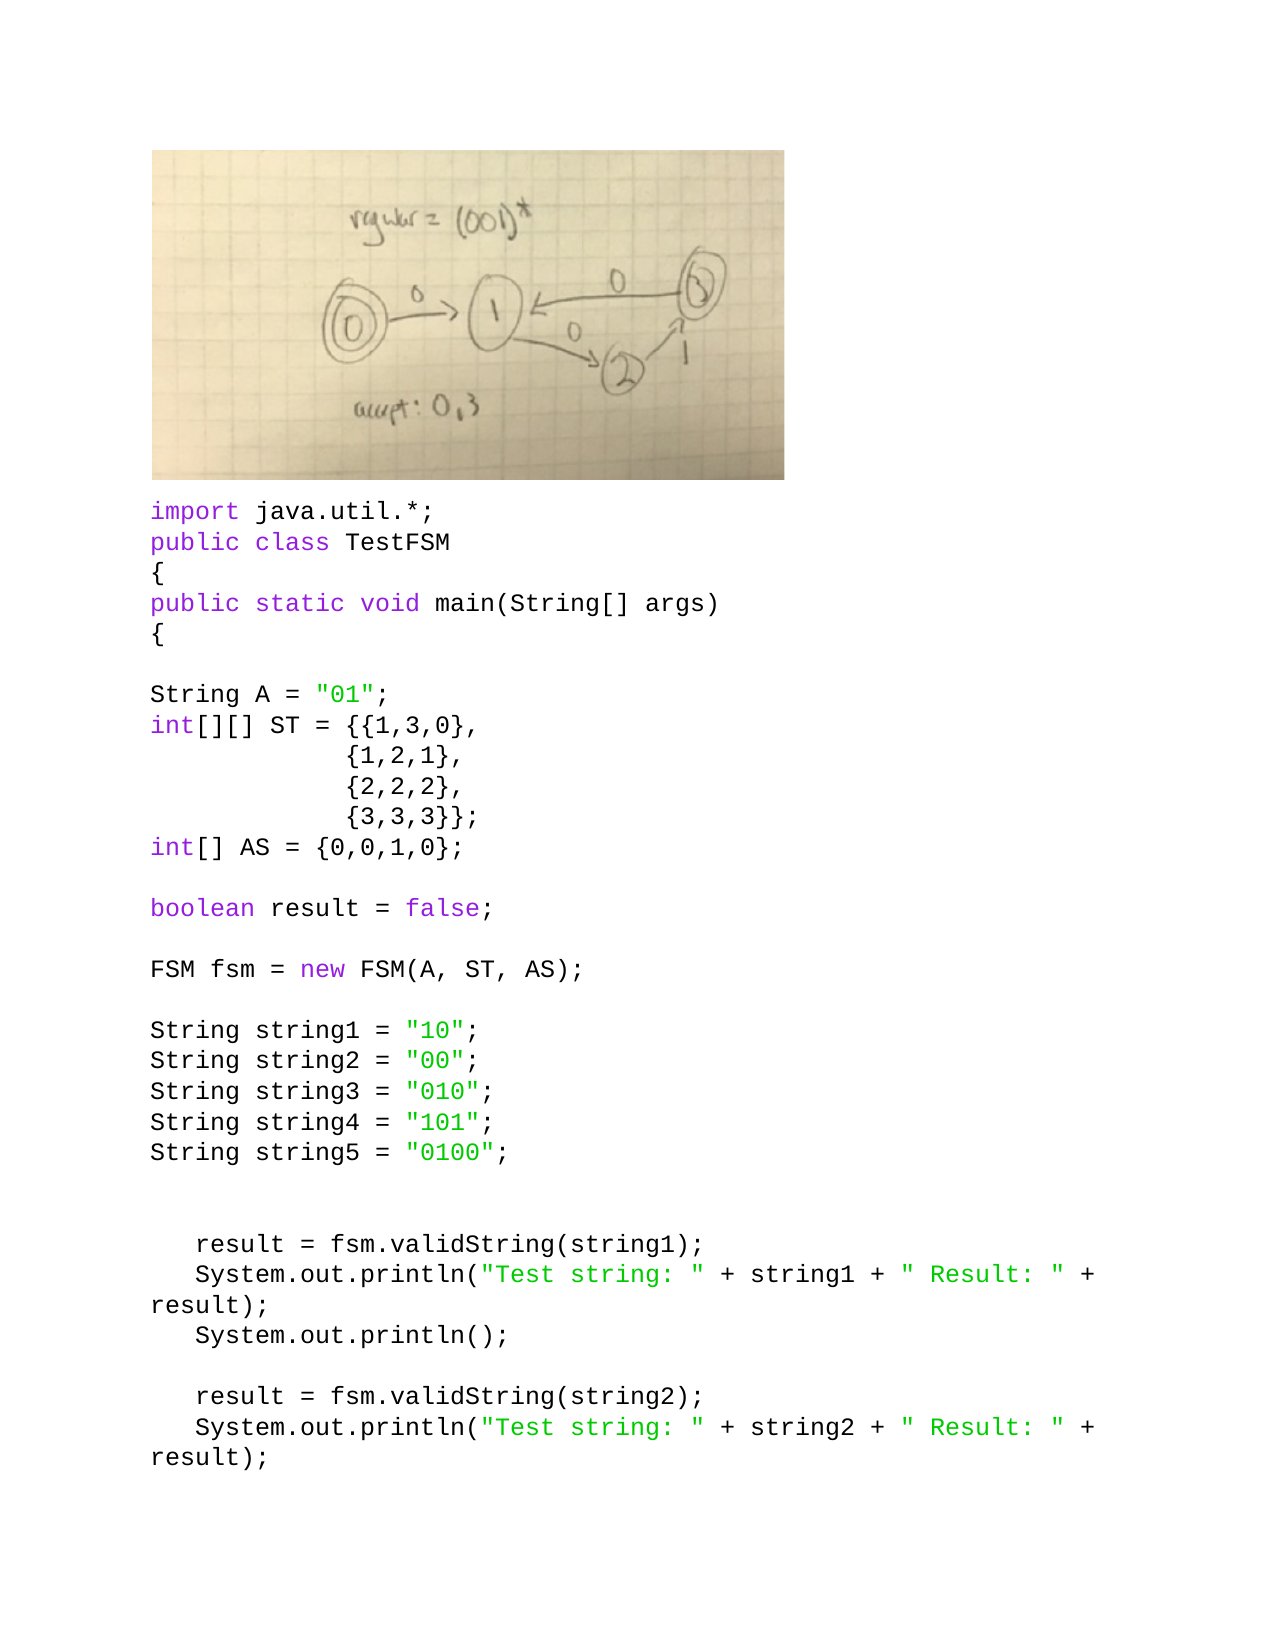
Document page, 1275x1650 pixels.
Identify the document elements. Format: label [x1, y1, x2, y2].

picture [152, 150, 785, 480]
text [150, 499, 1125, 1473]
